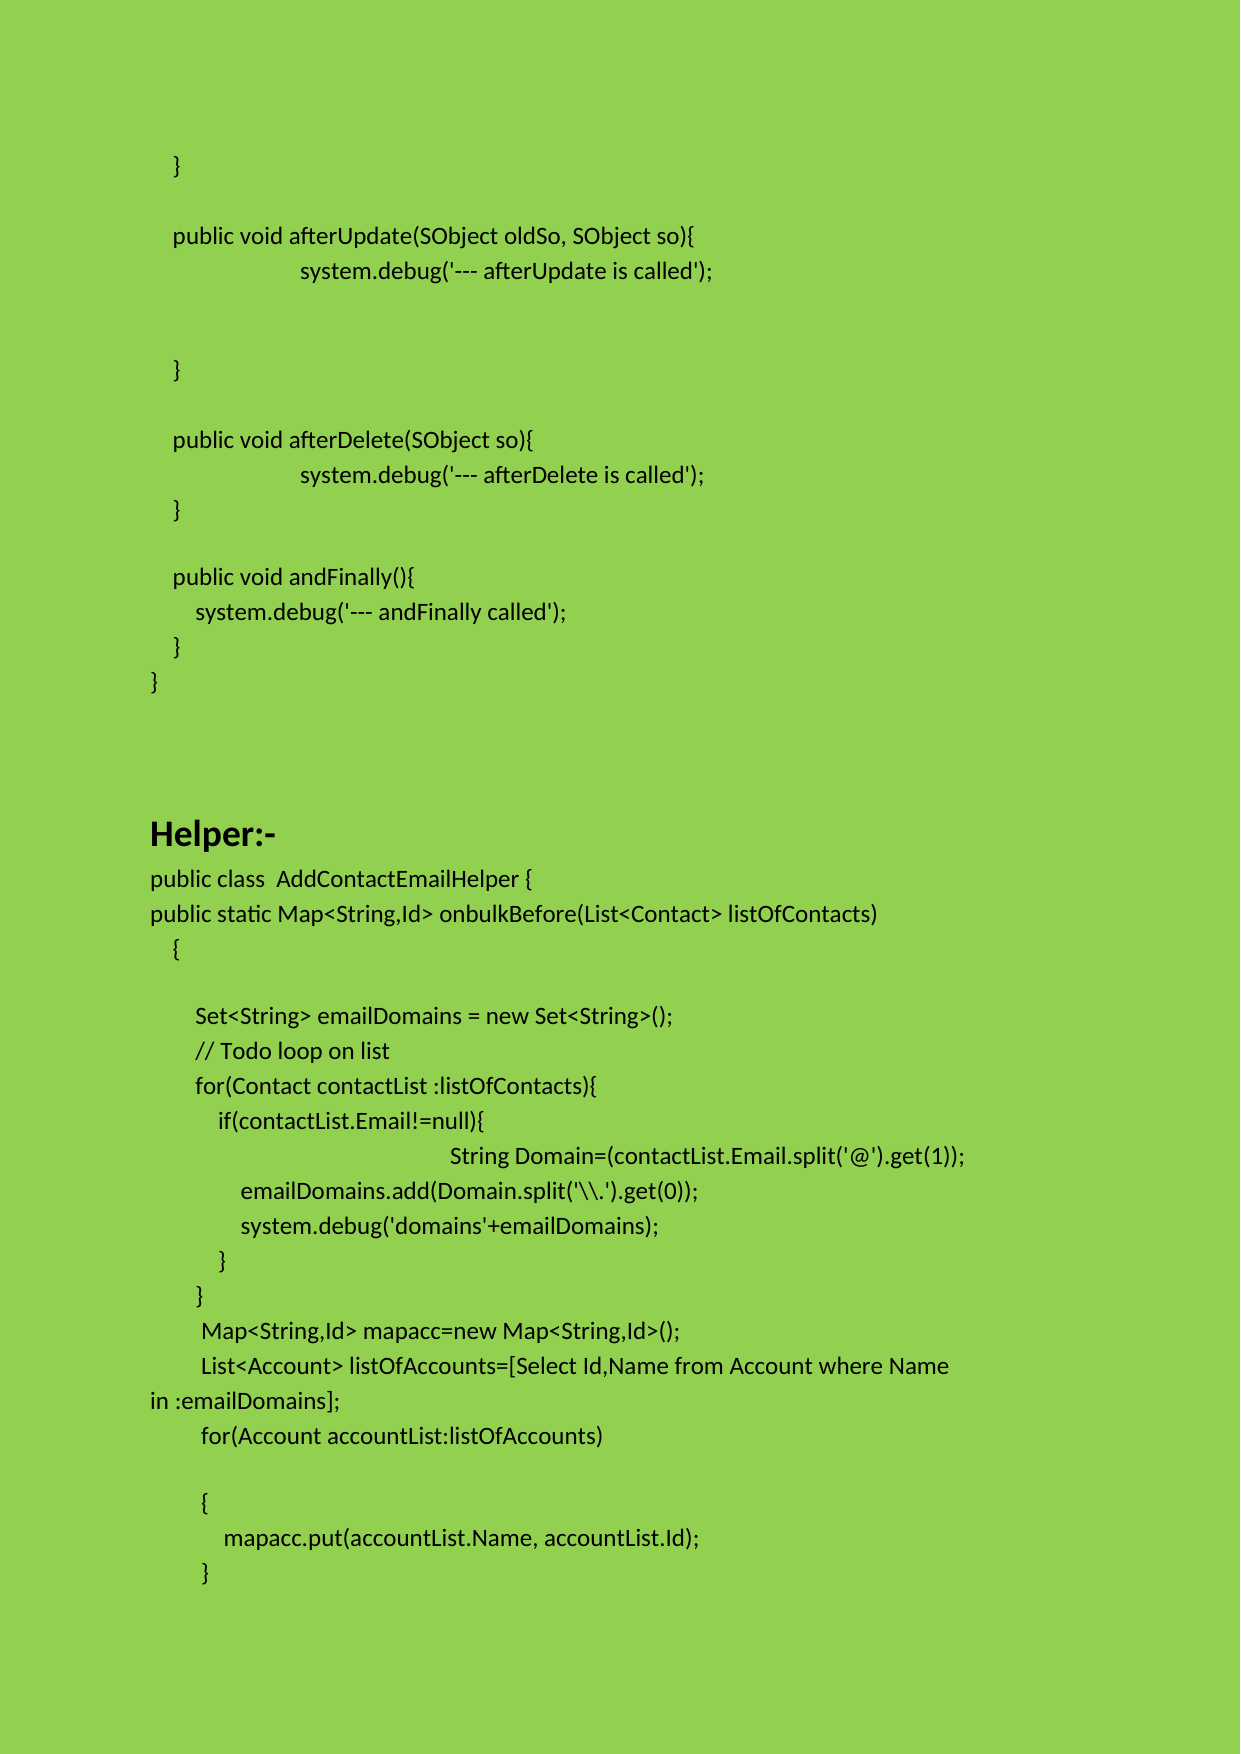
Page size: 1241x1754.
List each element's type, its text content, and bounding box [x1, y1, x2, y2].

text system.debug('--- afterUpdate is called'); [150, 255, 1090, 286]
text public void afterUpdate(SObject oldSo, SObject so){ [150, 220, 1090, 251]
text if(contactList.Email!=null){ [150, 1105, 1090, 1136]
text Set<String> emailDomains = new Set<String>(); [150, 1000, 1090, 1031]
text { [150, 1487, 1090, 1518]
text } [150, 1280, 1090, 1311]
text system.debug('domains'+emailDomains); [150, 1210, 1090, 1241]
text List<Account> listOfAccounts=[Select Id,Name from Account where Name in :emailDomains]; [150, 1350, 1090, 1416]
text Map<String,Id> mapacc=new Map<String,Id>(); [150, 1315, 1090, 1346]
text { [150, 933, 1090, 963]
text public void andFinally(){ [150, 562, 1090, 592]
text system.debug('--- afterDelete is called'); [150, 459, 1090, 490]
text system.debug('--- andFinally called'); [150, 597, 1090, 627]
text } [150, 150, 1090, 181]
text } [150, 667, 1090, 697]
text mapacc.put(accountList.Name, accountList.Id); [150, 1522, 1090, 1553]
text } [150, 354, 1090, 385]
text Helper:- [150, 810, 1090, 856]
text public void afterDelete(SObject so){ [150, 424, 1090, 455]
text for(Contact contactList :listOfContacts){ [150, 1070, 1090, 1101]
text } [150, 494, 1090, 525]
text public class AddContactEmailHelper { [150, 863, 1090, 893]
text // Todo loop on list [150, 1035, 1090, 1066]
text } [150, 632, 1090, 662]
text } [150, 1557, 1090, 1588]
text String Domain=(contactList.Email.split('@').get(1)); [150, 1140, 1090, 1171]
text for(Account accountList:listOfAccounts) [150, 1420, 1090, 1451]
text public static Map<String,Id> onbulkBefore(List<Contact> listOfContacts) [150, 898, 1090, 928]
text } [150, 1245, 1090, 1276]
text emailDomains.add(Domain.split('\\.').get(0)); [150, 1175, 1090, 1206]
